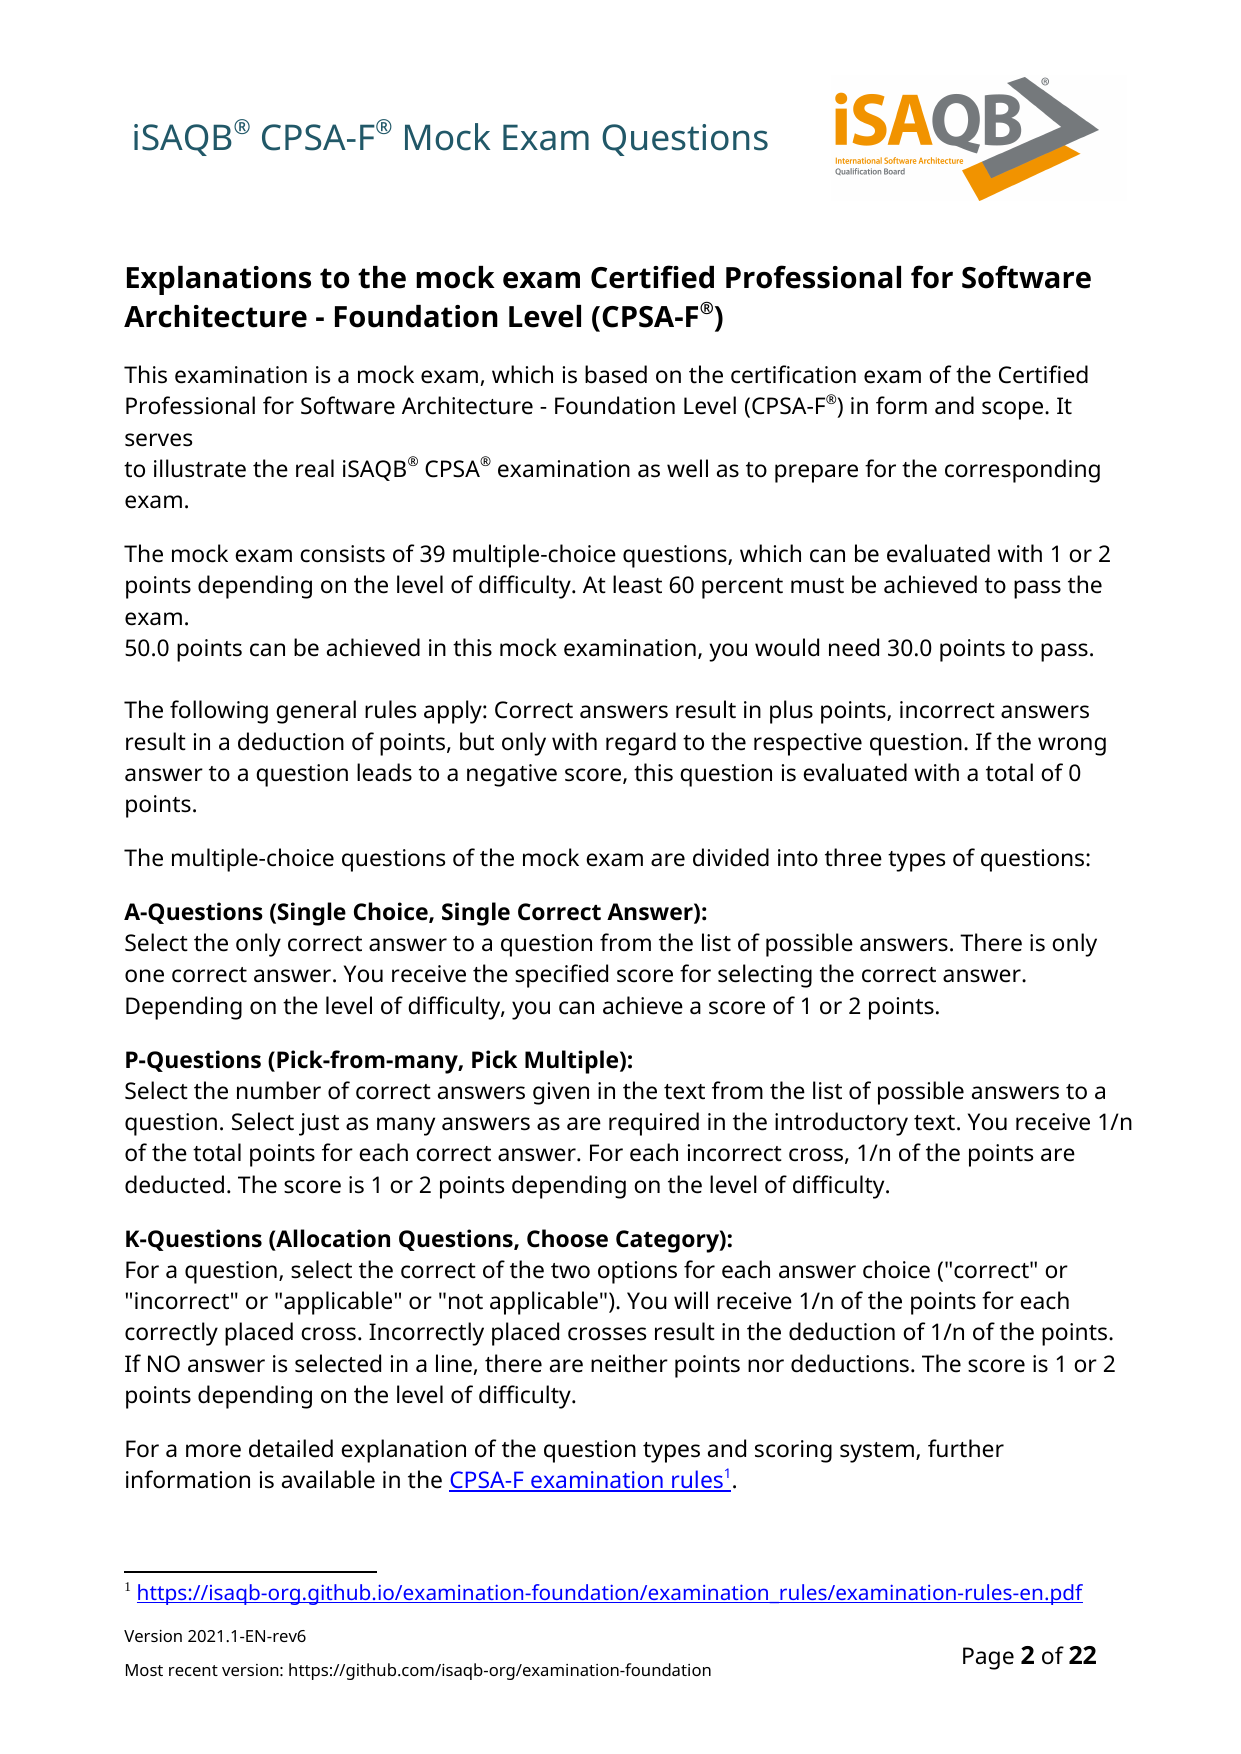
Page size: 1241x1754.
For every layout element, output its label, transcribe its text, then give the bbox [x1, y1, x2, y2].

text For a question, select the correct of the two options for each answer choice ("correct" or "incorrect" or "applicable" or "not applicable"). You will receive 1/n of the points for each correctly placed cross. Incorrectly placed crosses result in the deduction of 1/n of the points. If NO answer is selected in a line, there are neither points nor deductions. The score is 1 or 2 points depending on the level of difficulty. [124, 1254, 1134, 1410]
text For a more detailed explanation of the question types and scoring system, further information is available in the CPSA-F examination rules. [124, 1433, 1134, 1495]
text Explanations to the mock exam Certified Professional for Software Architecture - Foundation Level (CPSA-F®) [124, 257, 1134, 336]
text 50.0 points can be achieved in this mock examination, you would need 30.0 points to pass. [124, 632, 1134, 663]
picture [831, 75, 1127, 201]
text Select the number of correct answers given in the text from the list of possible answers to a question. Select just as many answers as are required in the introductory text. You receive 1/n of the total points for each correct answer. For each incorrect cross, 1/n of the points are deducted. The score is 1 or 2 points depending on the level of difficulty. [124, 1075, 1134, 1200]
text The mock exam consists of 39 multiple-choice questions, which can be evaluated with 1 or 2 points depending on the level of difficulty. At least 60 percent must be achieved to pass the exam. [124, 538, 1134, 632]
text The following general rules apply: Correct answers result in plus points, incorrect answers result in a deduction of points, but only with regard to the respective question. If the wrong answer to a question leads to a negative score, this question is evaluated with a total of 0 points. [124, 694, 1134, 819]
text A-Questions (Single Choice, Single Correct Answer): [124, 896, 1134, 927]
text P-Questions (Pick-from-many, Pick Multiple): [124, 1043, 1134, 1075]
text This examination is a mock exam, which is based on the certification exam of the Certified Professional for Software Architecture - Foundation Level (CPSA-F®) in form and scope. It serves [124, 359, 1134, 453]
text to illustrate the real iSAQB® CPSA® examination as well as to prepare for the corresponding exam. [124, 453, 1134, 515]
text The multiple-choice questions of the mock exam are divided into three types of questions: [124, 842, 1134, 873]
text Select the only correct answer to a question from the list of possible answers. There is only one correct answer. You receive the specified score for selecting the correct answer. Depending on the level of difficulty, you can achieve a score of 1 or 2 points. [124, 927, 1134, 1021]
text K-Questions (Allocation Questions, Choose Category): [124, 1222, 1134, 1254]
